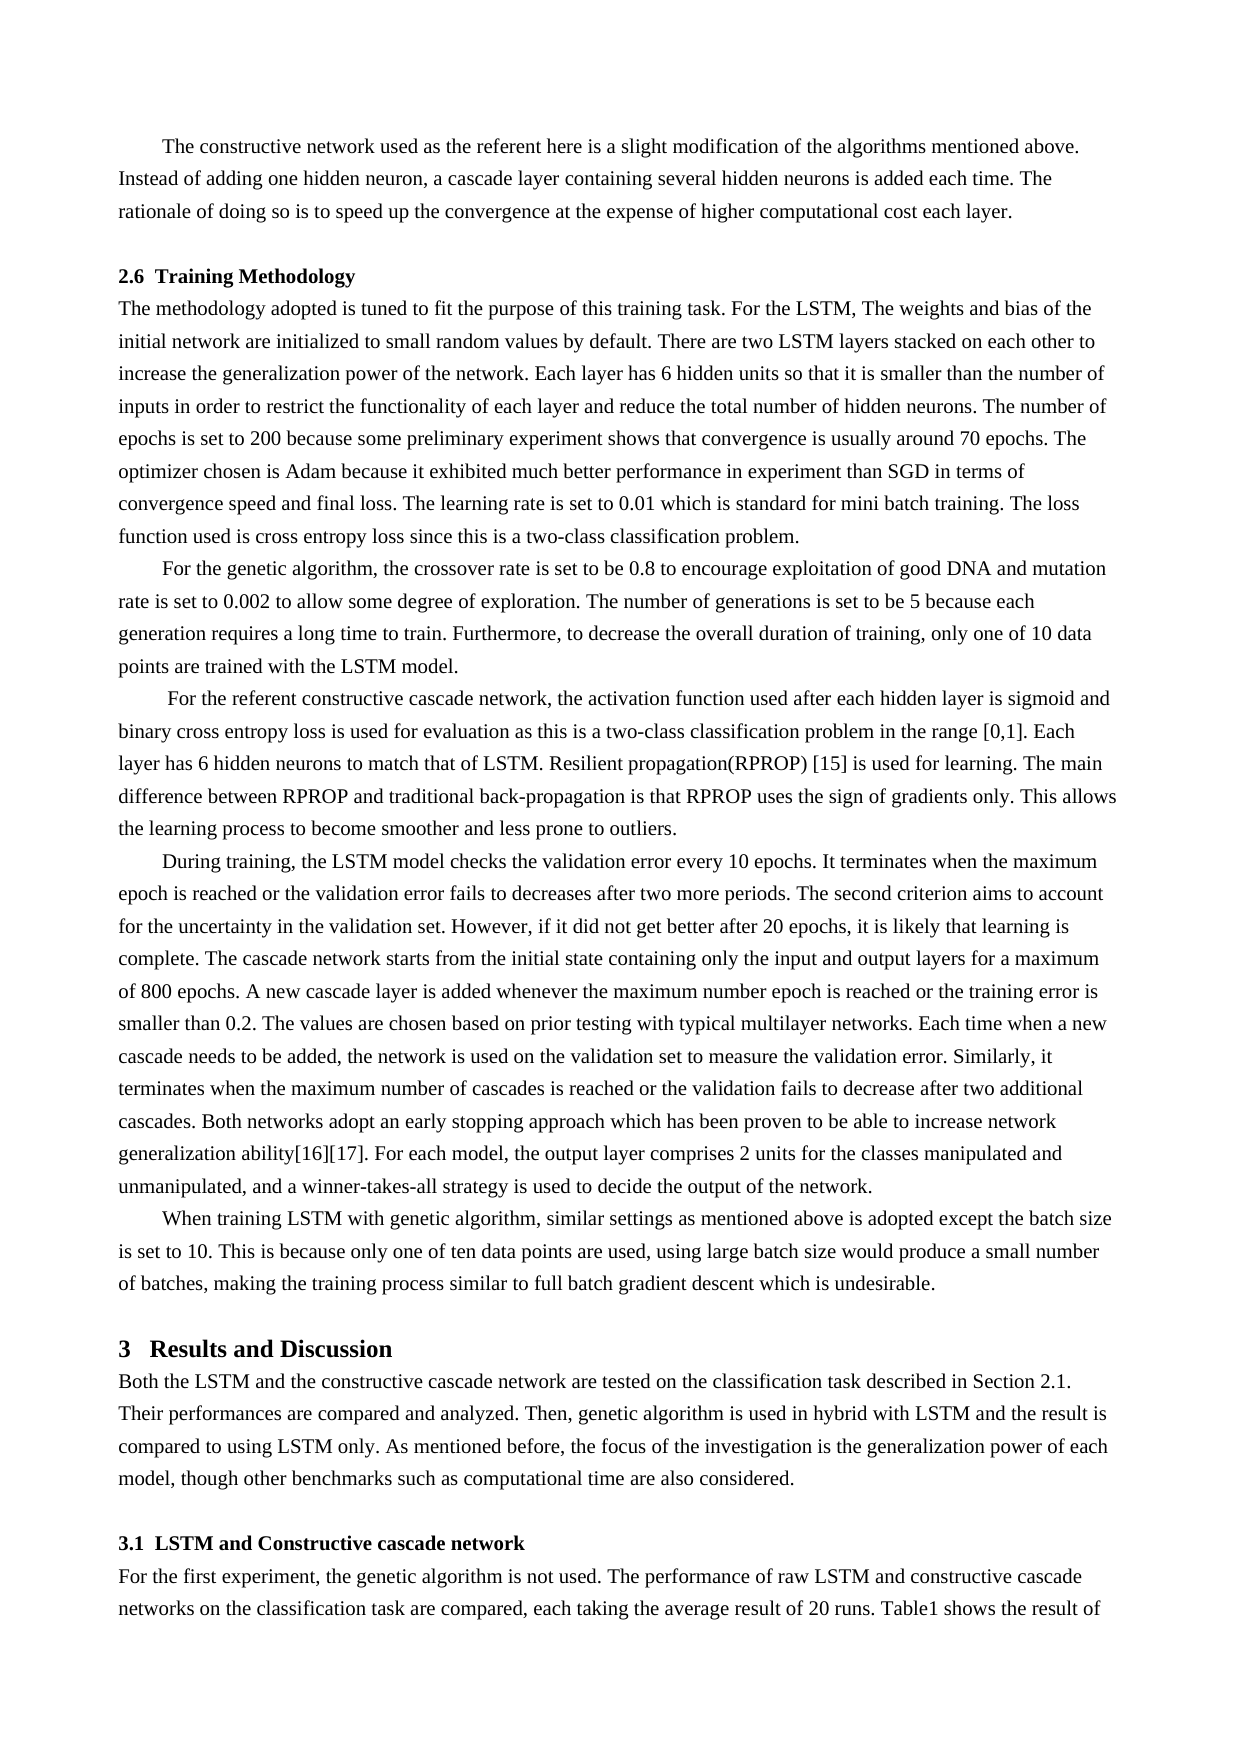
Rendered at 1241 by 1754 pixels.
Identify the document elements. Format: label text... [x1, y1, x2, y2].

text For the referent constructive cascade network, the activation function used after each hidden layer is sigmoid and binary cross entropy loss is used for evaluation as this is a two-class classification problem in the range [0,1]. Each layer has 6 hidden neurons to match that of LSTM. Resilient propagation(RPROP) [15] is used for learning. The main difference between RPROP and traditional back-propagation is that RPROP uses the sign of gradients only. This allows the learning process to become smoother and less prone to outliers. [118, 682, 1122, 844]
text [118, 1559, 1122, 1624]
text 2.6 Training Methodology [118, 259, 1122, 292]
text For the genetic algorithm, the crossover rate is set to be 0.8 to encourage exploitation of good DNA and mutation rate is set to 0.002 to allow some degree of exploration. The number of generations is set to be 5 because each generation requires a long time to train. Furthermore, to decrease the overall duration of training, only one of 10 data points are trained with the LSTM model. [118, 552, 1122, 682]
text Both the LSTM and the constructive cascade network are tested on the classification task described in Section 2.1. Their performances are compared and analyzed. Then, genetic algorithm is used in hybrid with LSTM and the result is compared to using LSTM only. As mentioned before, the focus of the investigation is the generalization power of each model, though other benchmarks such as computational time are also considered. [118, 1364, 1122, 1494]
text The methodology adopted is tuned to fit the purpose of this training task. For the LSTM, The weights and bias of the initial network are initialized to small random values by default. There are two LSTM layers stacked on each other to increase the generalization power of the network. Each layer has 6 hidden units so that it is smaller than the number of inputs in order to restrict the functionality of each layer and reduce the total number of hidden neurons. The number of epochs is set to 200 because some preliminary experiment shows that convergence is usually around 70 epochs. The optimizer chosen is Adam because it exhibited much better performance in experiment than SGD in terms of convergence speed and final loss. The learning rate is set to 0.01 which is standard for mini batch training. The loss function used is cross entropy loss since this is a two-class classification problem. [118, 292, 1122, 552]
text The constructive network used as the referent here is a slight modification of the algorithms mentioned above. Instead of adding one hidden neuron, a cascade layer containing several hidden neurons is added each time. The rationale of doing so is to speed up the convergence at the expense of higher computational cost each layer. [118, 129, 1122, 227]
text During training, the LSTM model checks the validation error every 10 epochs. It terminates when the maximum epoch is reached or the validation error fails to decreases after two more periods. The second criterion aims to account for the uncertainty in the validation set. However, if it did not get better after 20 epochs, it is likely that learning is complete. The cascade network starts from the initial state containing only the input and output layers for a maximum of 800 epochs. A new cascade layer is added whenever the maximum number epoch is reached or the training error is smaller than 0.2. The values are chosen based on prior testing with typical multilayer networks. Each time when a new cascade needs to be added, the network is used on the validation set to measure the validation error. Similarly, it terminates when the maximum number of cascades is reached or the validation fails to decrease after two additional cascades. Both networks adopt an early stopping approach which has been proven to be able to increase network generalization ability[16][17]. For each model, the output layer comprises 2 units for the classes manipulated and unmanipulated, and a winner-takes-all strategy is used to decide the output of the network. [118, 844, 1122, 1202]
text 3 Results and Discussion [118, 1332, 1122, 1364]
text When training LSTM with genetic algorithm, similar settings as mentioned above is adopted except the batch size is set to 10. This is because only one of ten data points are used, using large batch size would produce a small number of batches, making the training process similar to full batch gradient descent which is undesirable. [118, 1202, 1122, 1299]
text 3.1 LSTM and Constructive cascade network [118, 1527, 1122, 1559]
